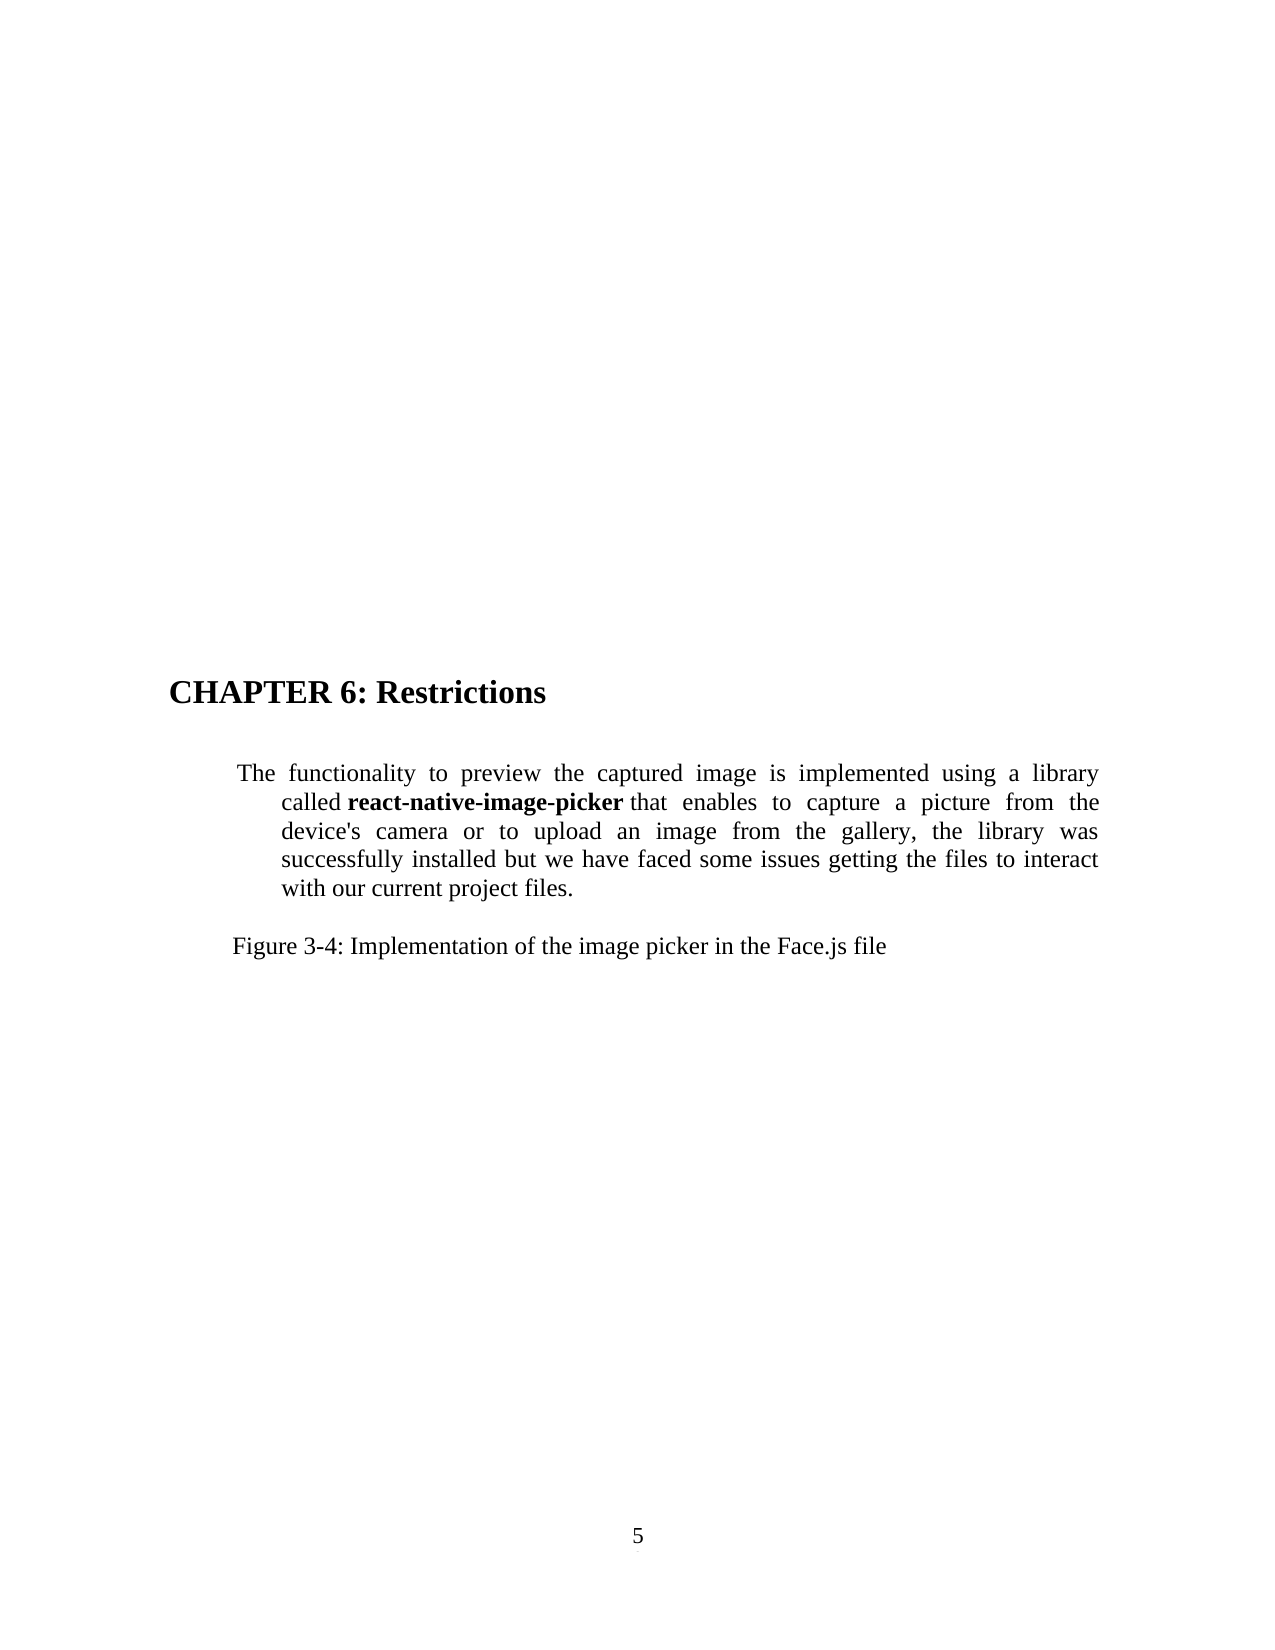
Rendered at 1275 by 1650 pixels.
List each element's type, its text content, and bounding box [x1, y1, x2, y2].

list The functionality to preview the captured image is implemented using a library called react-native-image-picker that enables to capture a picture from the device's camera or to upload an image from the gallery, the library was successfully installed but we have faced some issues getting the files to interact with our current project files. [237, 758, 1100, 902]
subtitle CHAPTER 6: Restrictions [169, 672, 1100, 710]
list Figure 3-4: Implementation of the image picker in the Face.js file [232, 931, 1100, 960]
